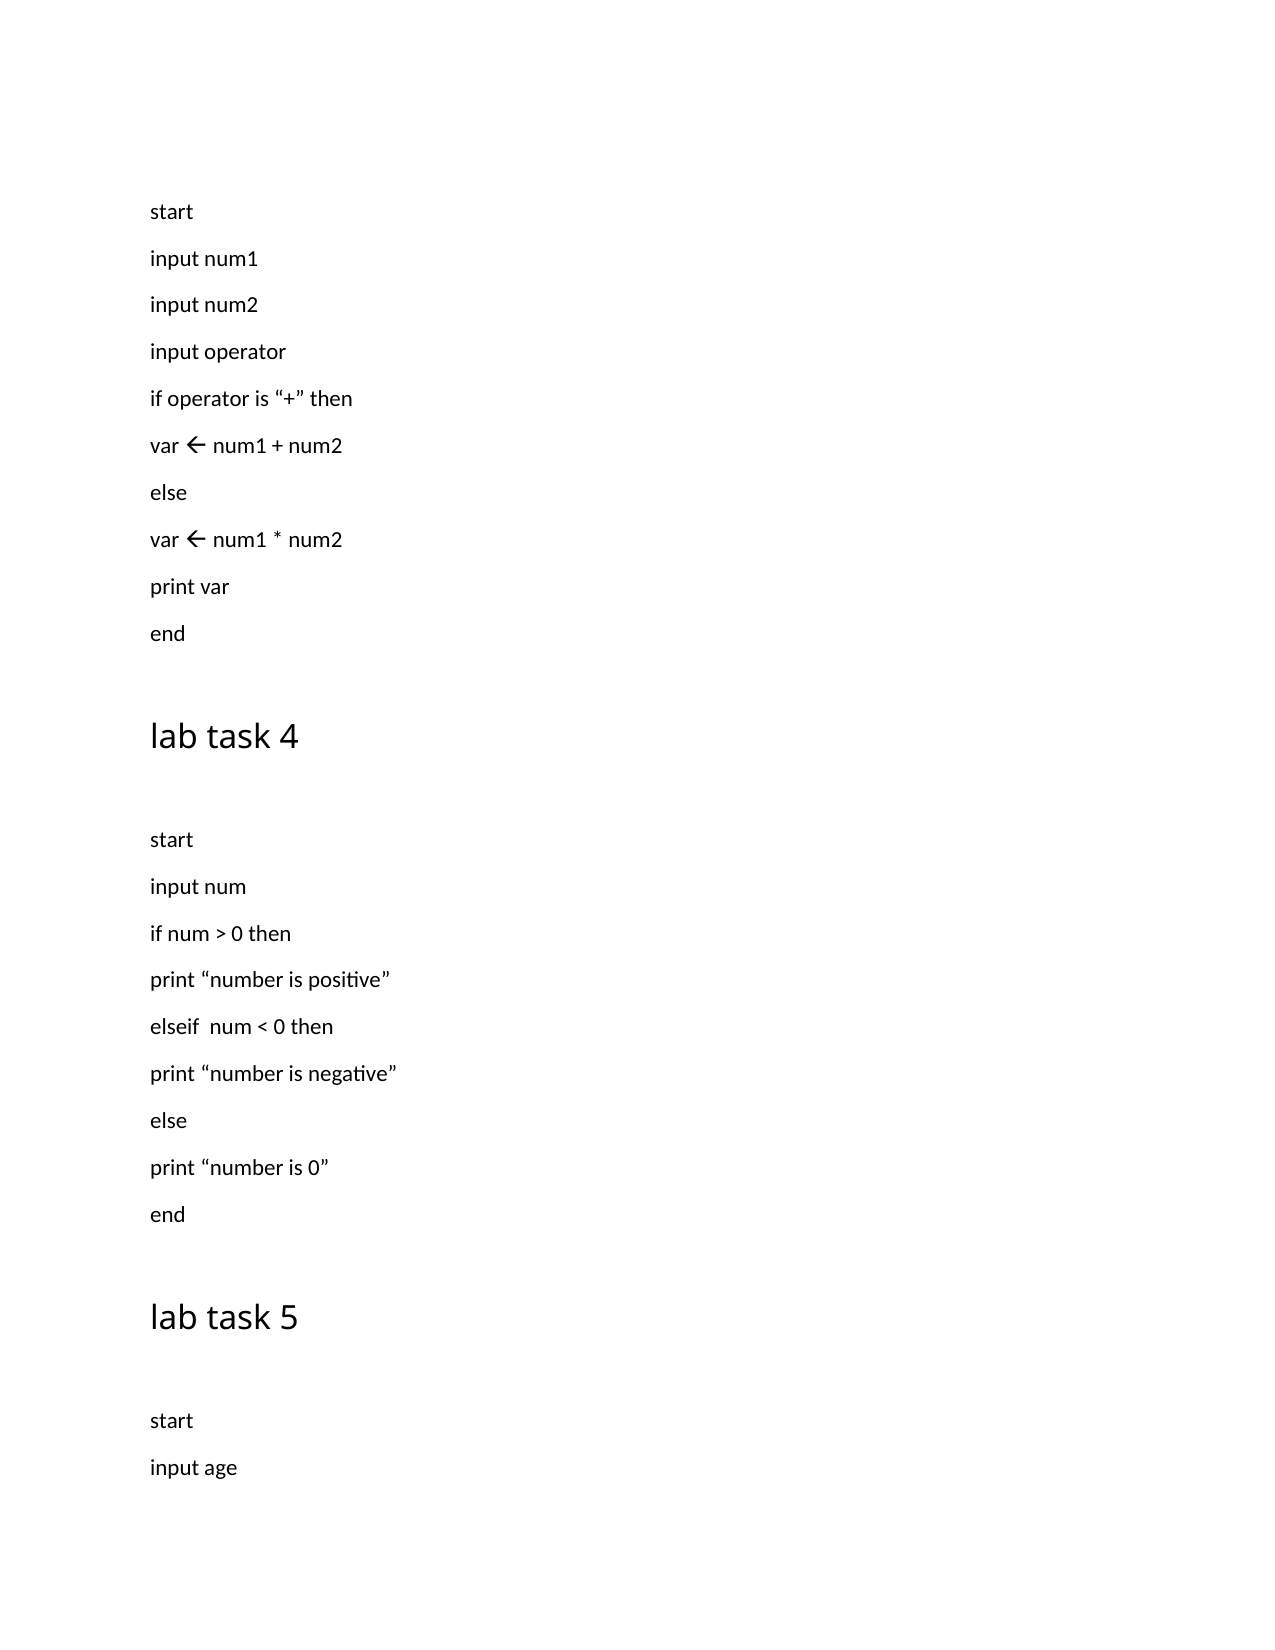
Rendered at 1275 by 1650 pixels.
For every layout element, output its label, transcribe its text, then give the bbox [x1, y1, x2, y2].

text else [150, 478, 1125, 506]
text if operator is “+” then [150, 384, 1125, 412]
text input age [150, 1453, 1125, 1481]
text if num > 0 then [150, 919, 1125, 947]
text lab task 4 [150, 712, 1125, 758]
text lab task 5 [150, 1294, 1125, 1339]
text input num2 [150, 291, 1125, 319]
text elseif num < 0 then [150, 1012, 1125, 1041]
text input operator [150, 337, 1125, 366]
text end [150, 619, 1125, 647]
text print “number is 0” [150, 1153, 1125, 1181]
text print “number is negative” [150, 1059, 1125, 1087]
text input num [150, 872, 1125, 900]
text var num1 + num2 [150, 431, 1125, 459]
text start [150, 825, 1125, 853]
text input num1 [150, 244, 1125, 272]
text start [150, 197, 1125, 225]
text start [150, 1406, 1125, 1434]
text end [150, 1200, 1125, 1228]
text print “number is positive” [150, 966, 1125, 994]
text var num1 * num2 [150, 525, 1125, 553]
text print var [150, 572, 1125, 600]
text else [150, 1106, 1125, 1134]
